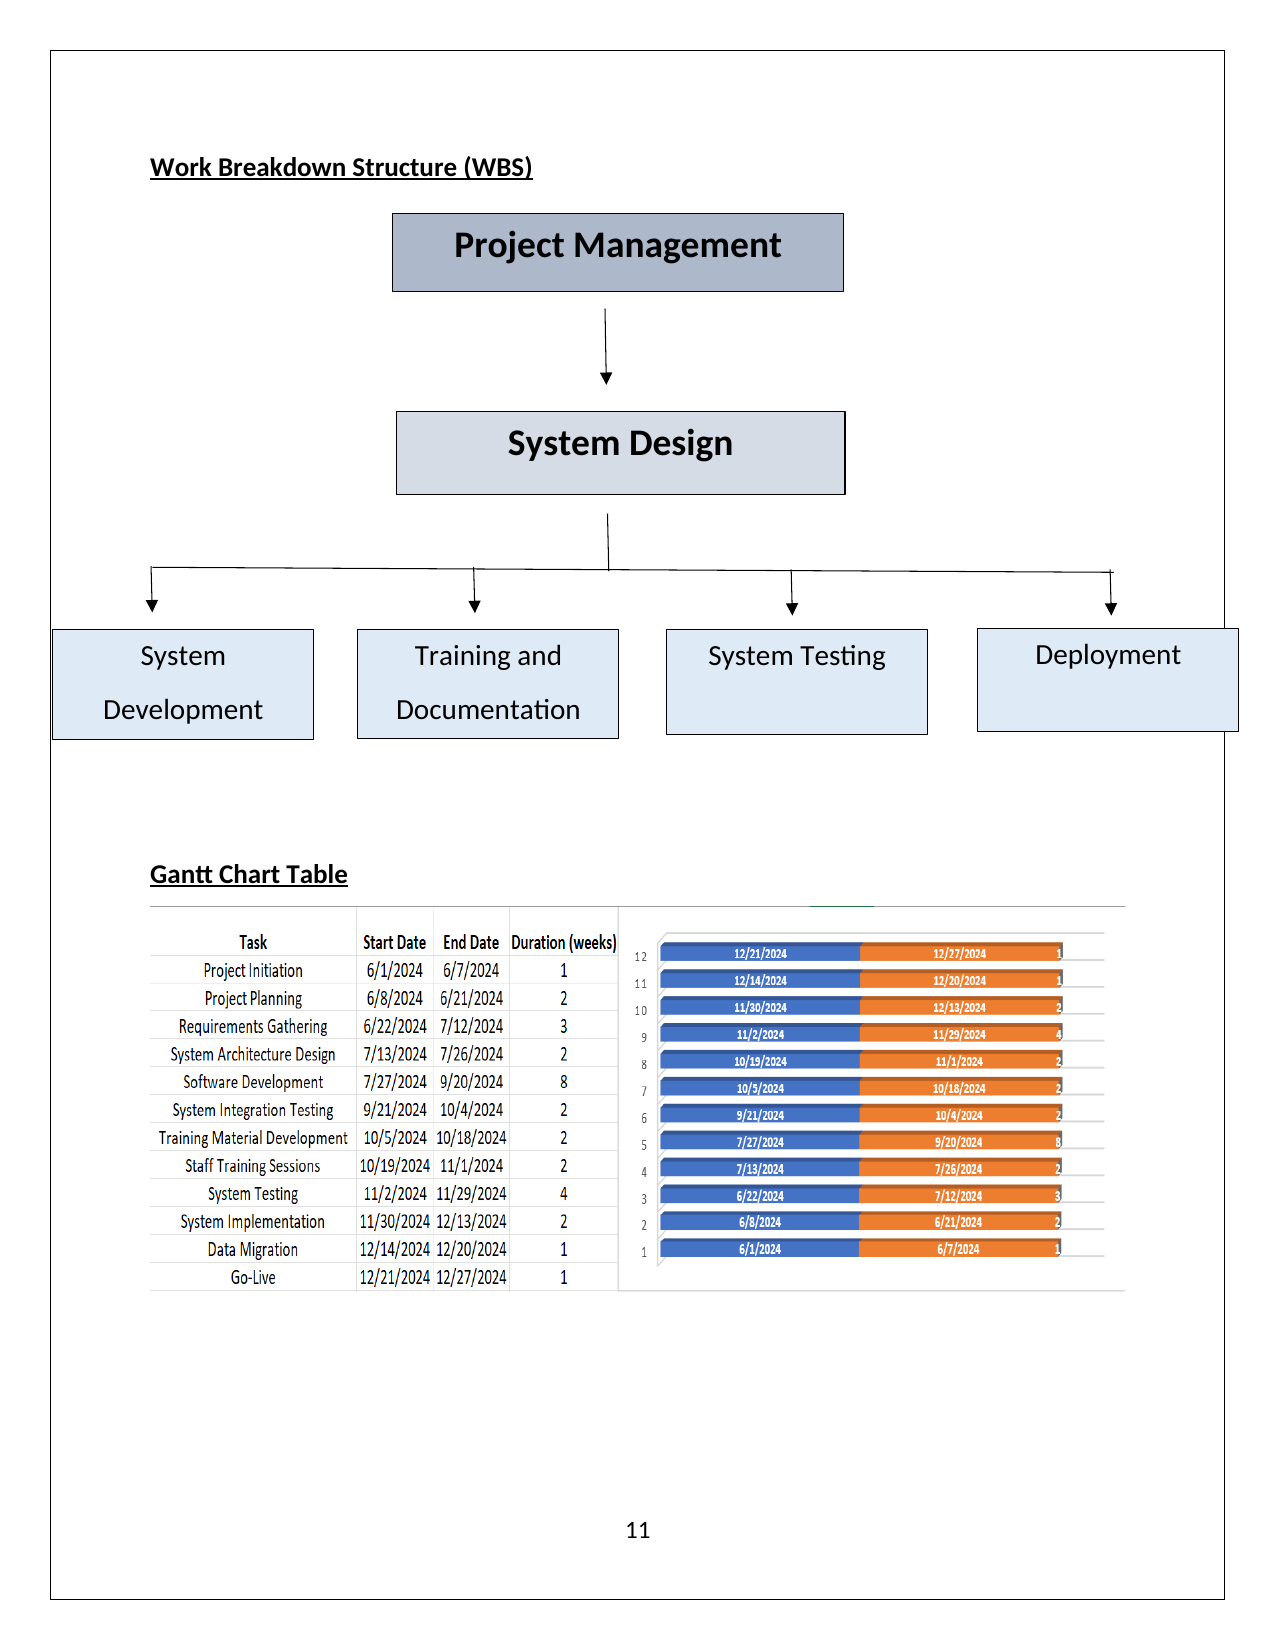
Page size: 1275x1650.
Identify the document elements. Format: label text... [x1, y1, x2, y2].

subtitle Gantt Chart Table [150, 857, 1125, 890]
subtitle Work Breakdown Structure (WBS) [150, 150, 1125, 183]
picture [150, 906, 1125, 1292]
